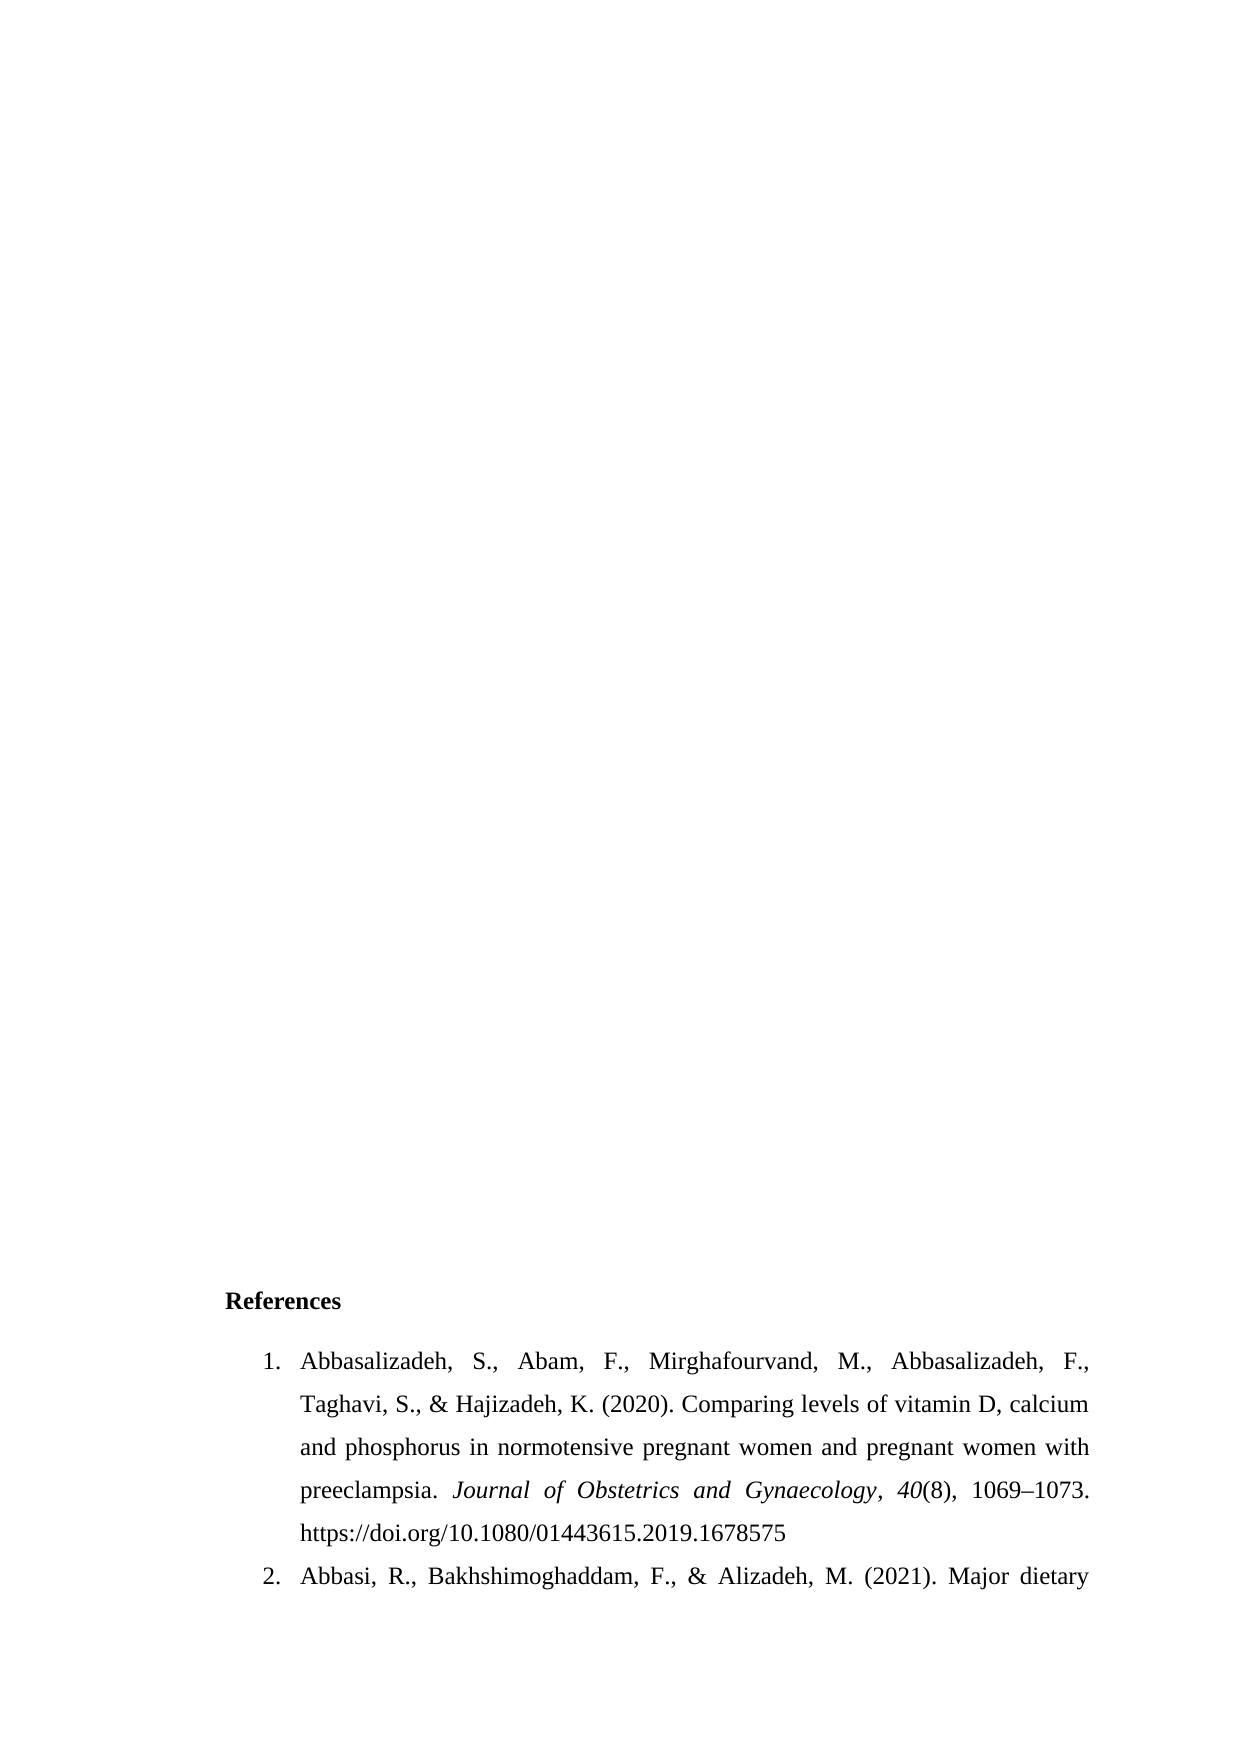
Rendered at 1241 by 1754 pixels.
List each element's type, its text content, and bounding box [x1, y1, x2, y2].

text References [225, 1286, 1090, 1315]
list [262, 1561, 1090, 1590]
list Abbasalizadeh, S., Abam, F., Mirghafourvand, M., Abbasalizadeh, F., Taghavi, S., & Hajizadeh, K. (2020). Comparing levels of vitamin D, calcium and phosphorus in normotensive pregnant women and pregnant women with preeclampsia. Journal of Obstetrics and Gynaecology, 40(8), 1069–1073. https://doi.org/10.1080/01443615.2019.1678575 [262, 1346, 1090, 1547]
